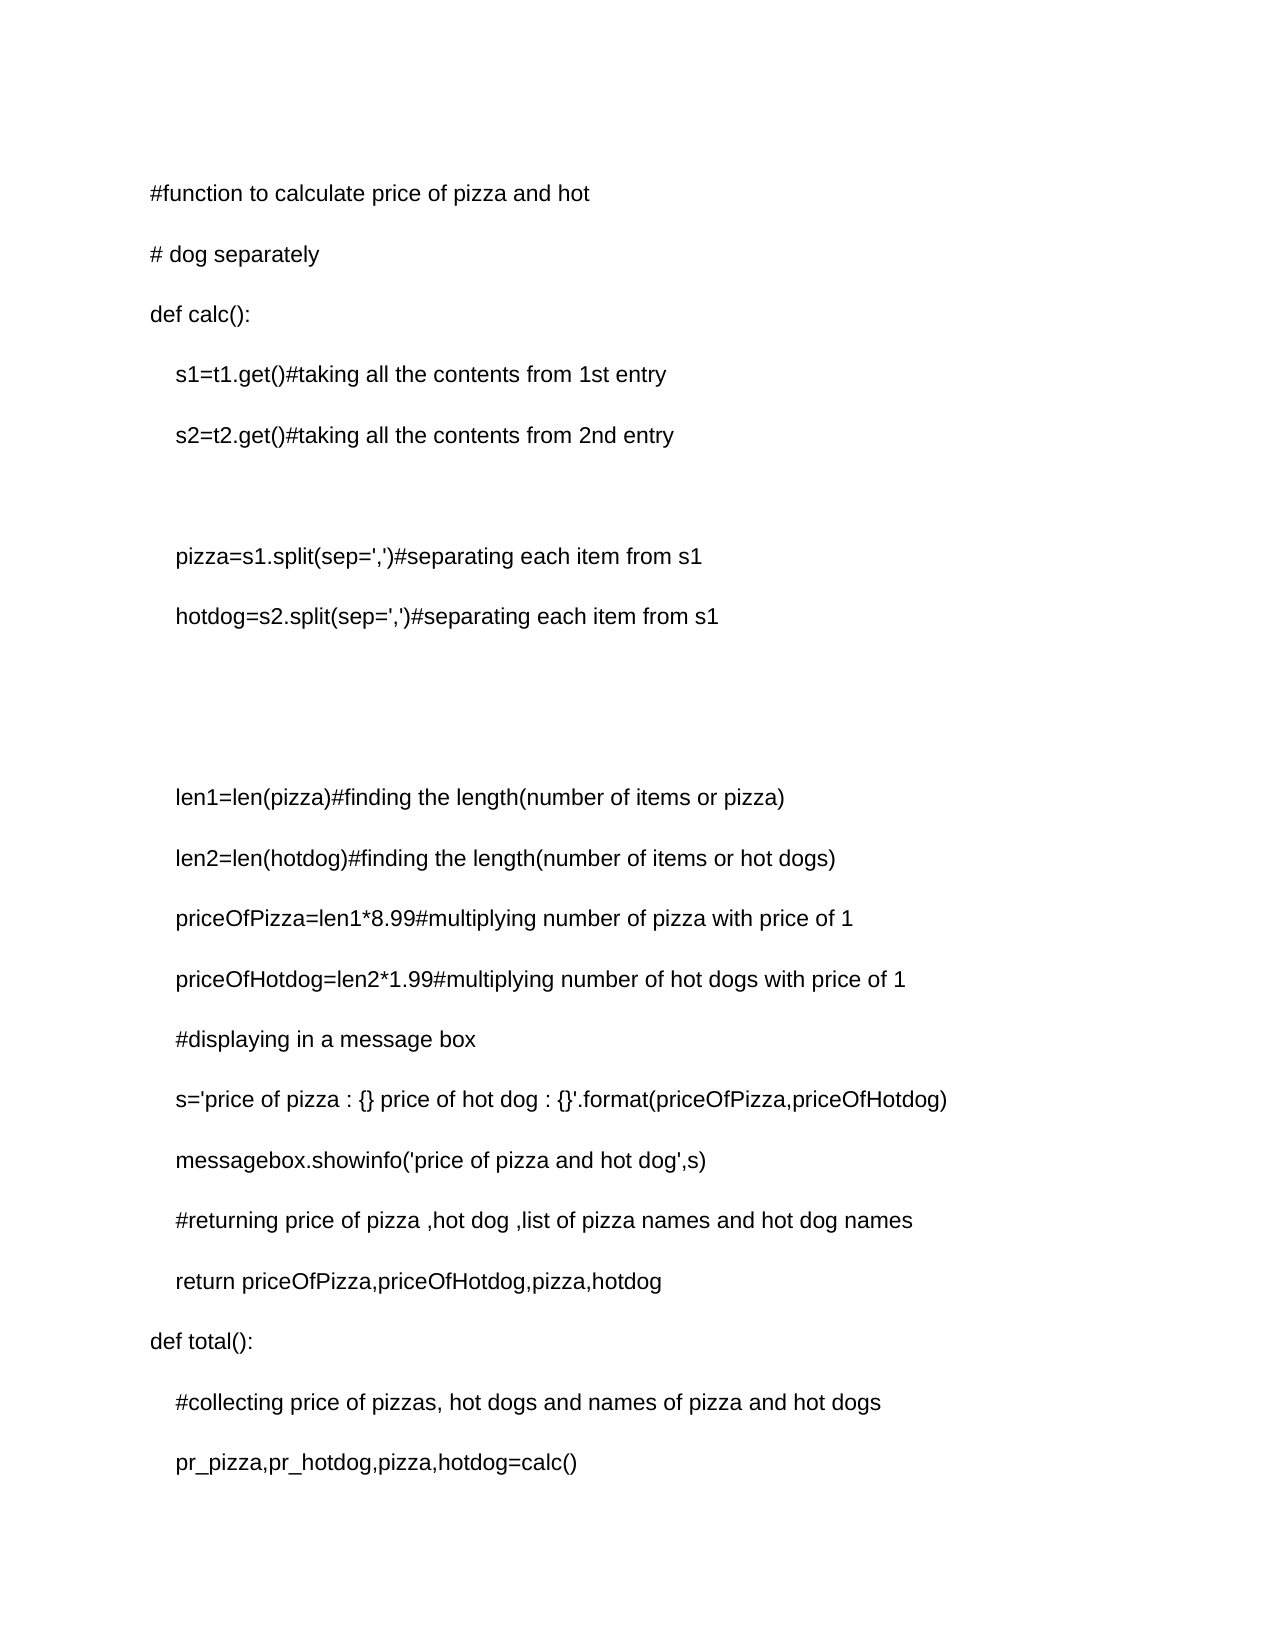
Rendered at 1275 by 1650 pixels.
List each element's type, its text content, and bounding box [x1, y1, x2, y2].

text priceOfHotdog=len2*1.99#multiplying number of hot dogs with price of 1 [150, 966, 1125, 992]
text s='price of pizza : {} price of hot dog : {}'.format(priceOfPizza,priceOfHotdog) [150, 1086, 1125, 1113]
text s1=t1.get()#taking all the contents from 1st entry [150, 361, 1125, 388]
text priceOfPizza=len1*8.99#multiplying number of pizza with price of 1 [150, 905, 1125, 932]
text s2=t2.get()#taking all the contents from 2nd entry [150, 422, 1125, 448]
text #collecting price of pizzas, hot dogs and names of pizza and hot dogs [150, 1388, 1125, 1415]
text pr_pizza,pr_hotdog,pizza,hotdog=calc() [150, 1449, 1125, 1475]
text len2=len(hotdog)#finding the length(number of items or hot dogs) [150, 845, 1125, 871]
text def calc(): [150, 301, 1125, 327]
text def total(): [150, 1328, 1125, 1354]
text pizza=s1.split(sep=',')#separating each item from s1 [150, 543, 1125, 569]
text # dog separately [150, 241, 1125, 267]
text #function to calculate price of pizza and hot [150, 180, 1125, 207]
text len1=len(pizza)#finding the length(number of items or pizza) [150, 784, 1125, 811]
text hotdog=s2.split(sep=',')#separating each item from s1 [150, 603, 1125, 629]
text #returning price of pizza ,hot dog ,list of pizza names and hot dog names [150, 1207, 1125, 1234]
text messagebox.showinfo('price of pizza and hot dog',s) [150, 1147, 1125, 1173]
text return priceOfPizza,priceOfHotdog,pizza,hotdog [150, 1268, 1125, 1294]
text #displaying in a message box [150, 1026, 1125, 1052]
